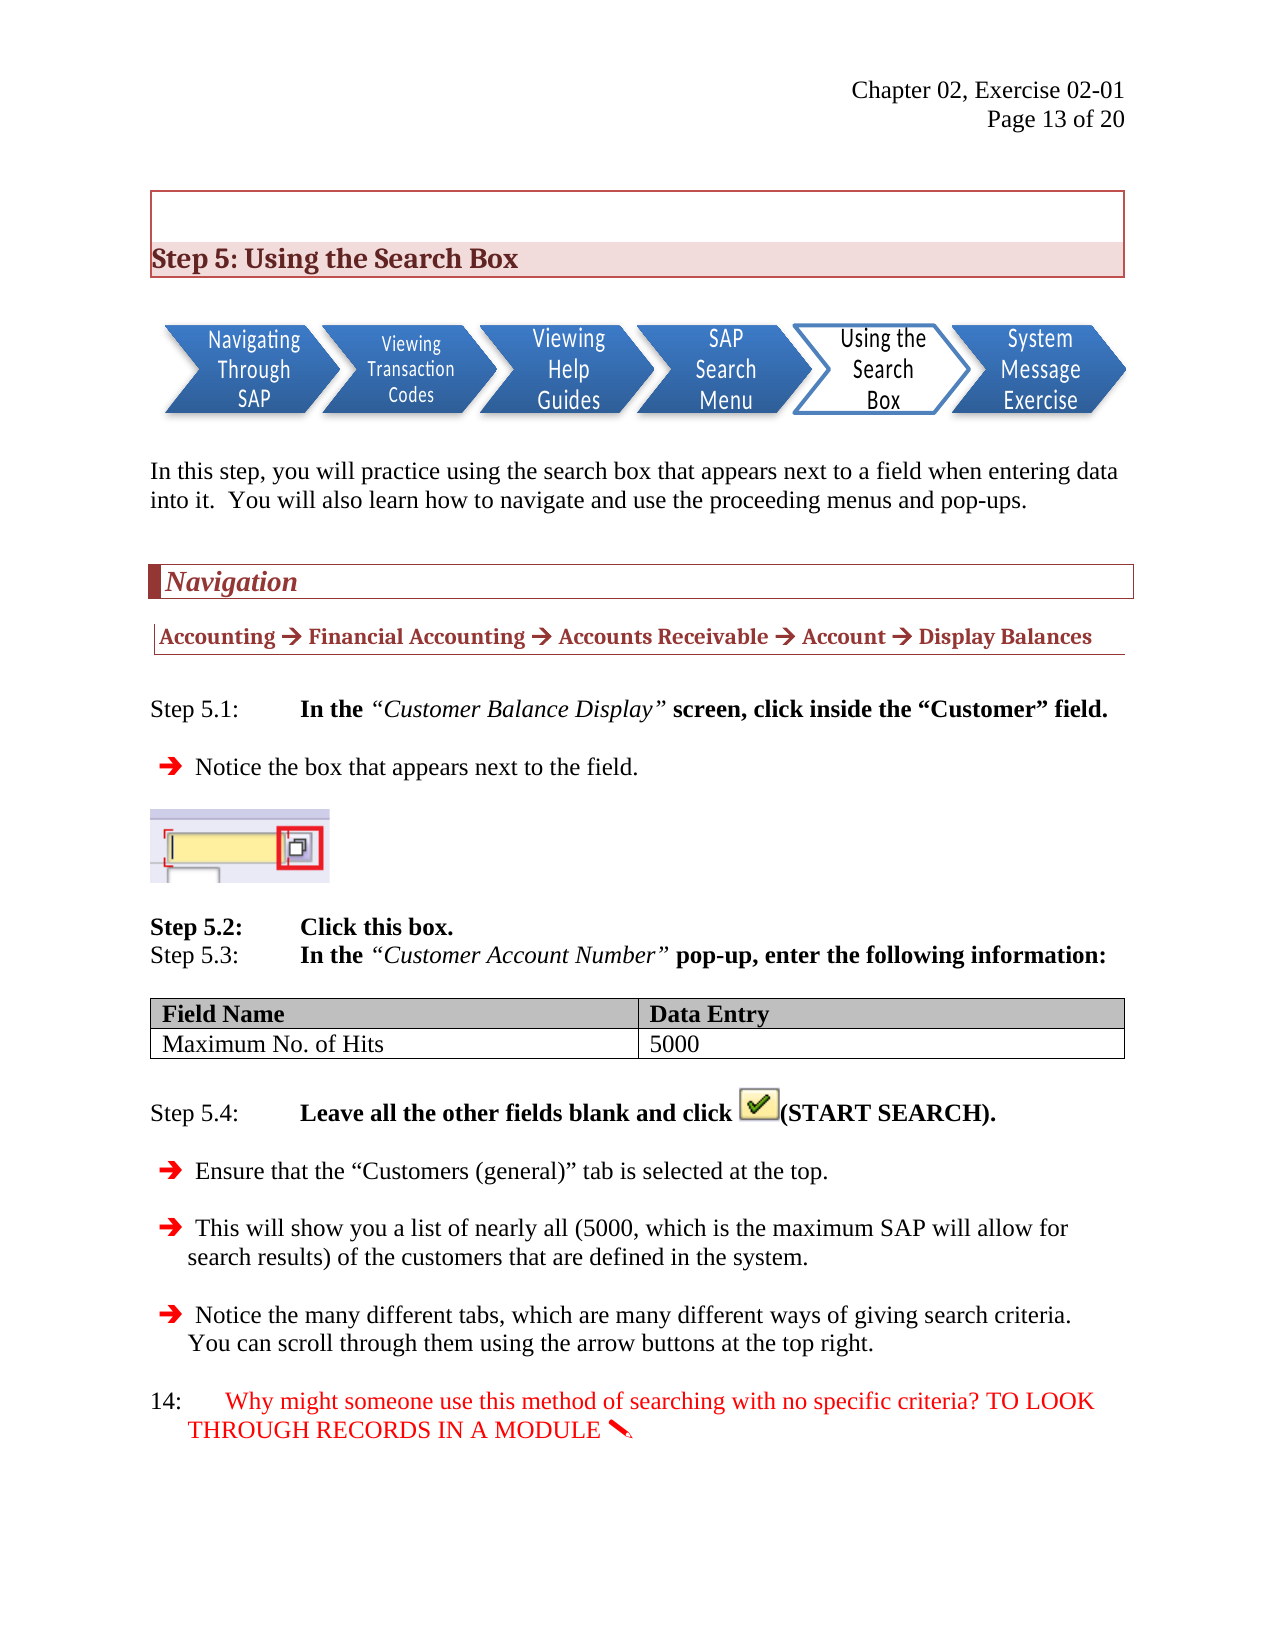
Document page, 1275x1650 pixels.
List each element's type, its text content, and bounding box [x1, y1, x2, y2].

text In the “Customer Account Number” pop-up, enter the following information: [150, 941, 1125, 969]
text This will show you a list of nearly all (5000, which is the maximum SAP will allow for search results) of the customers that are defined in the system. [157, 1213, 1125, 1271]
table_header Data Entry [639, 999, 1124, 1028]
text In this step, you will practice using the search box that appears next to a field when entering data into it. You will also learn how to navigate and use the proceeding menus and pop-ups. [150, 456, 1125, 514]
text Click this box. [150, 912, 1125, 941]
table_header Field Name [151, 999, 638, 1028]
subtitle Accounting Financial Accounting Accounts Receivable Account Display Balances [155, 624, 1125, 654]
table_cell Maximum No. of Hits [151, 1029, 638, 1058]
text In the “Customer Balance Display” screen, click inside the “Customer” field. [150, 694, 1125, 723]
text Notice the box that appears next to the field. [157, 752, 1125, 781]
picture [738, 1087, 780, 1122]
text Why might someone use this method of searching with no specific criteria? TO LOOK THROUGH RECORDS IN A MODULE [150, 1386, 1125, 1443]
subtitle Navigation [161, 565, 1133, 598]
text Ensure that the “Customers (general)” tab is selected at the top. [157, 1156, 1125, 1185]
table_cell 5000 [639, 1029, 1124, 1058]
subtitle Step 5: Using the Search Box [152, 242, 1123, 276]
text Notice the many different tabs, which are many different ways of giving search criteria. You can scroll through them using the arrow buttons at the top right. [157, 1300, 1125, 1357]
text Leave all the other fields blank and click (START SEARCH). [150, 1087, 1125, 1127]
picture [150, 809, 330, 883]
